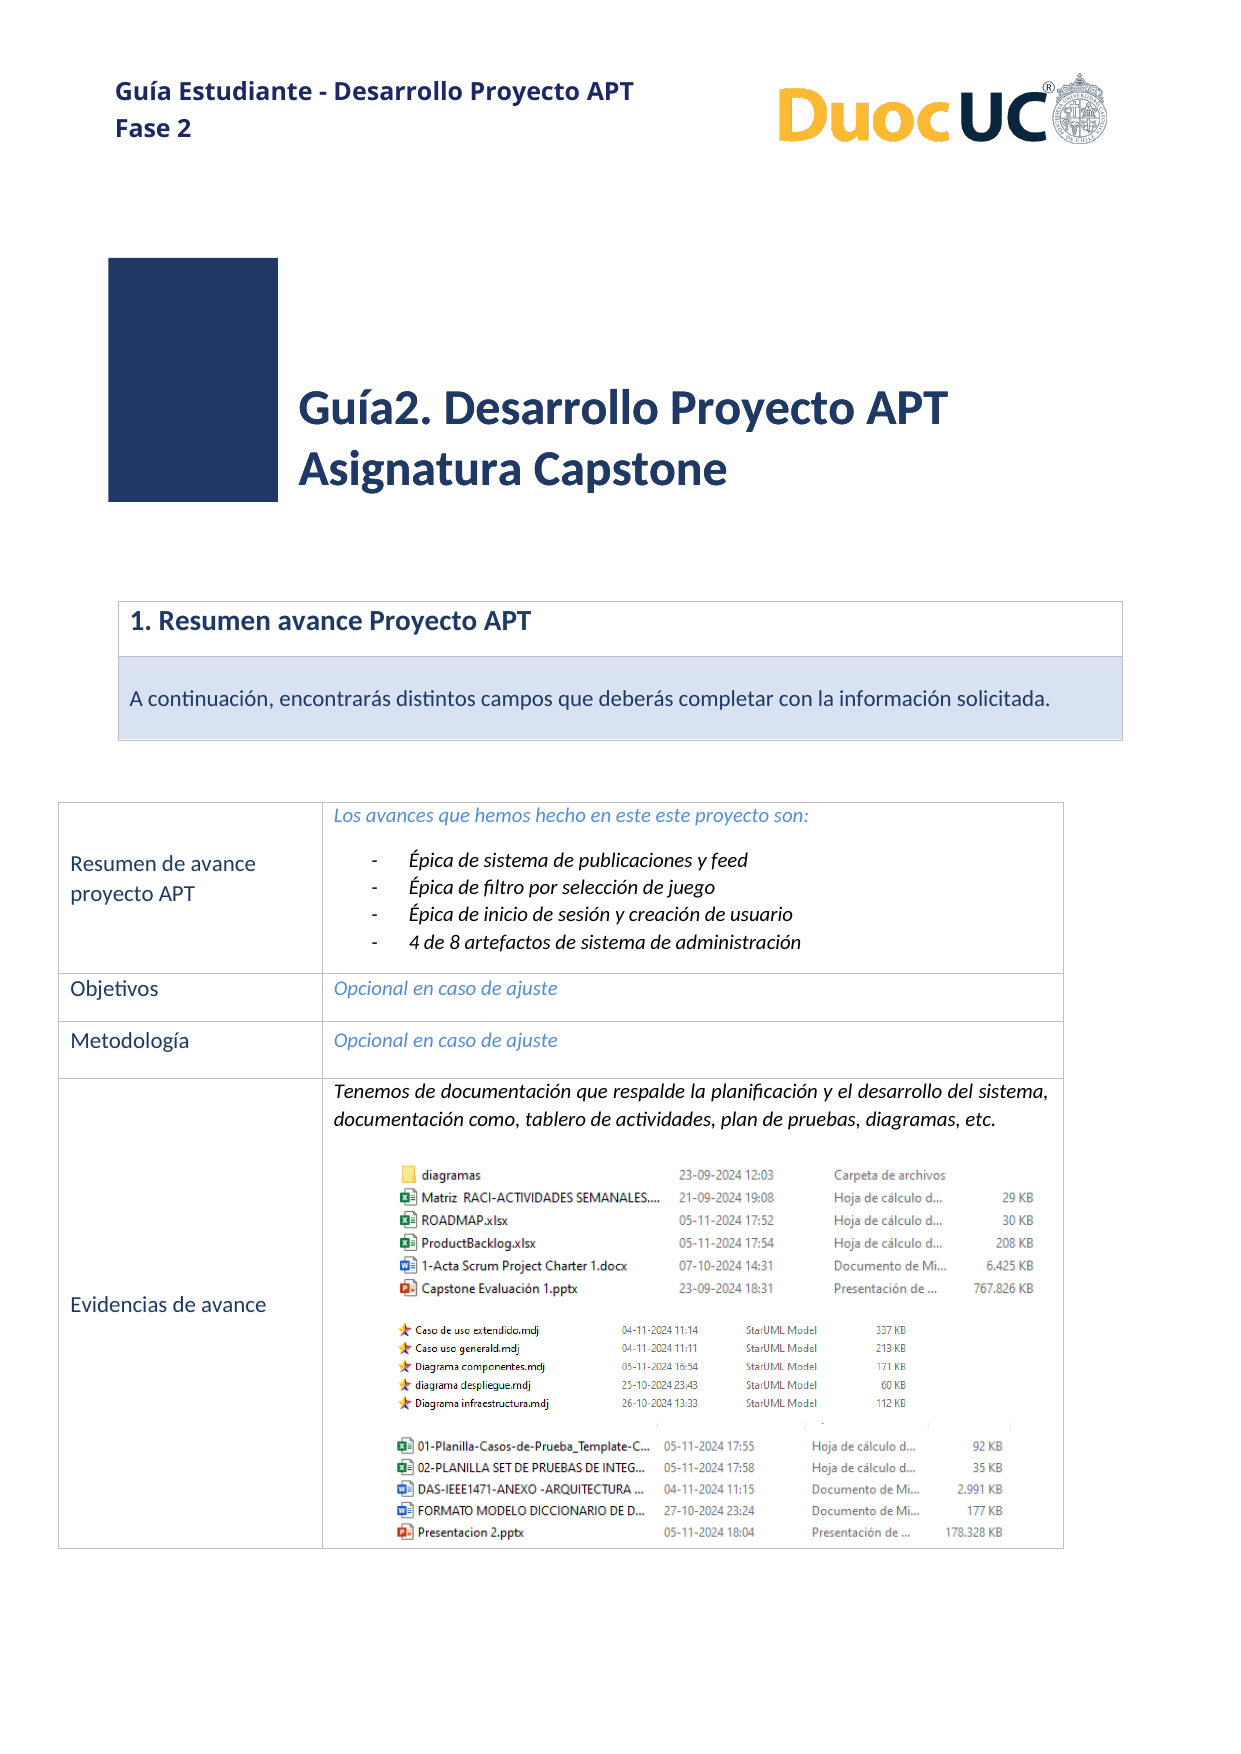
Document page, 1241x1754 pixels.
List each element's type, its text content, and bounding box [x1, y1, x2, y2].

picture [385, 1157, 1035, 1301]
table_cell Metodología [59, 1022, 322, 1077]
table_cell Opcional en caso de ajuste [323, 974, 1063, 1021]
picture [779, 73, 1107, 144]
table_header 1. Resumen avance Proyecto APT [119, 602, 1122, 656]
table_cell Tenemos de documentación que respalde la planificación y el desarrollo del sistema, documentación como, tablero de actividades, plan de pruebas, diagramas, etc. [323, 1079, 1063, 1548]
picture [381, 1316, 1000, 1414]
table_cell Objetivos [59, 974, 322, 1021]
table_header Resumen de avance proyecto APT [59, 803, 322, 973]
table_cell A continuación, encontrarás distintos campos que deberás completar con la información solicitada. [119, 657, 1122, 739]
table_header Los avances que hemos hecho en este este proyecto son: Épica de sistema de publicaciones y feed Épica de filtro por selección de juego Épica de inicio de sesión y creación de usuario 4 de 8 artefactos de sistema de administración [323, 803, 1063, 973]
picture [385, 1423, 1013, 1546]
table_cell Opcional en caso de ajuste [323, 1022, 1063, 1077]
table_cell Evidencias de avance [59, 1079, 322, 1548]
